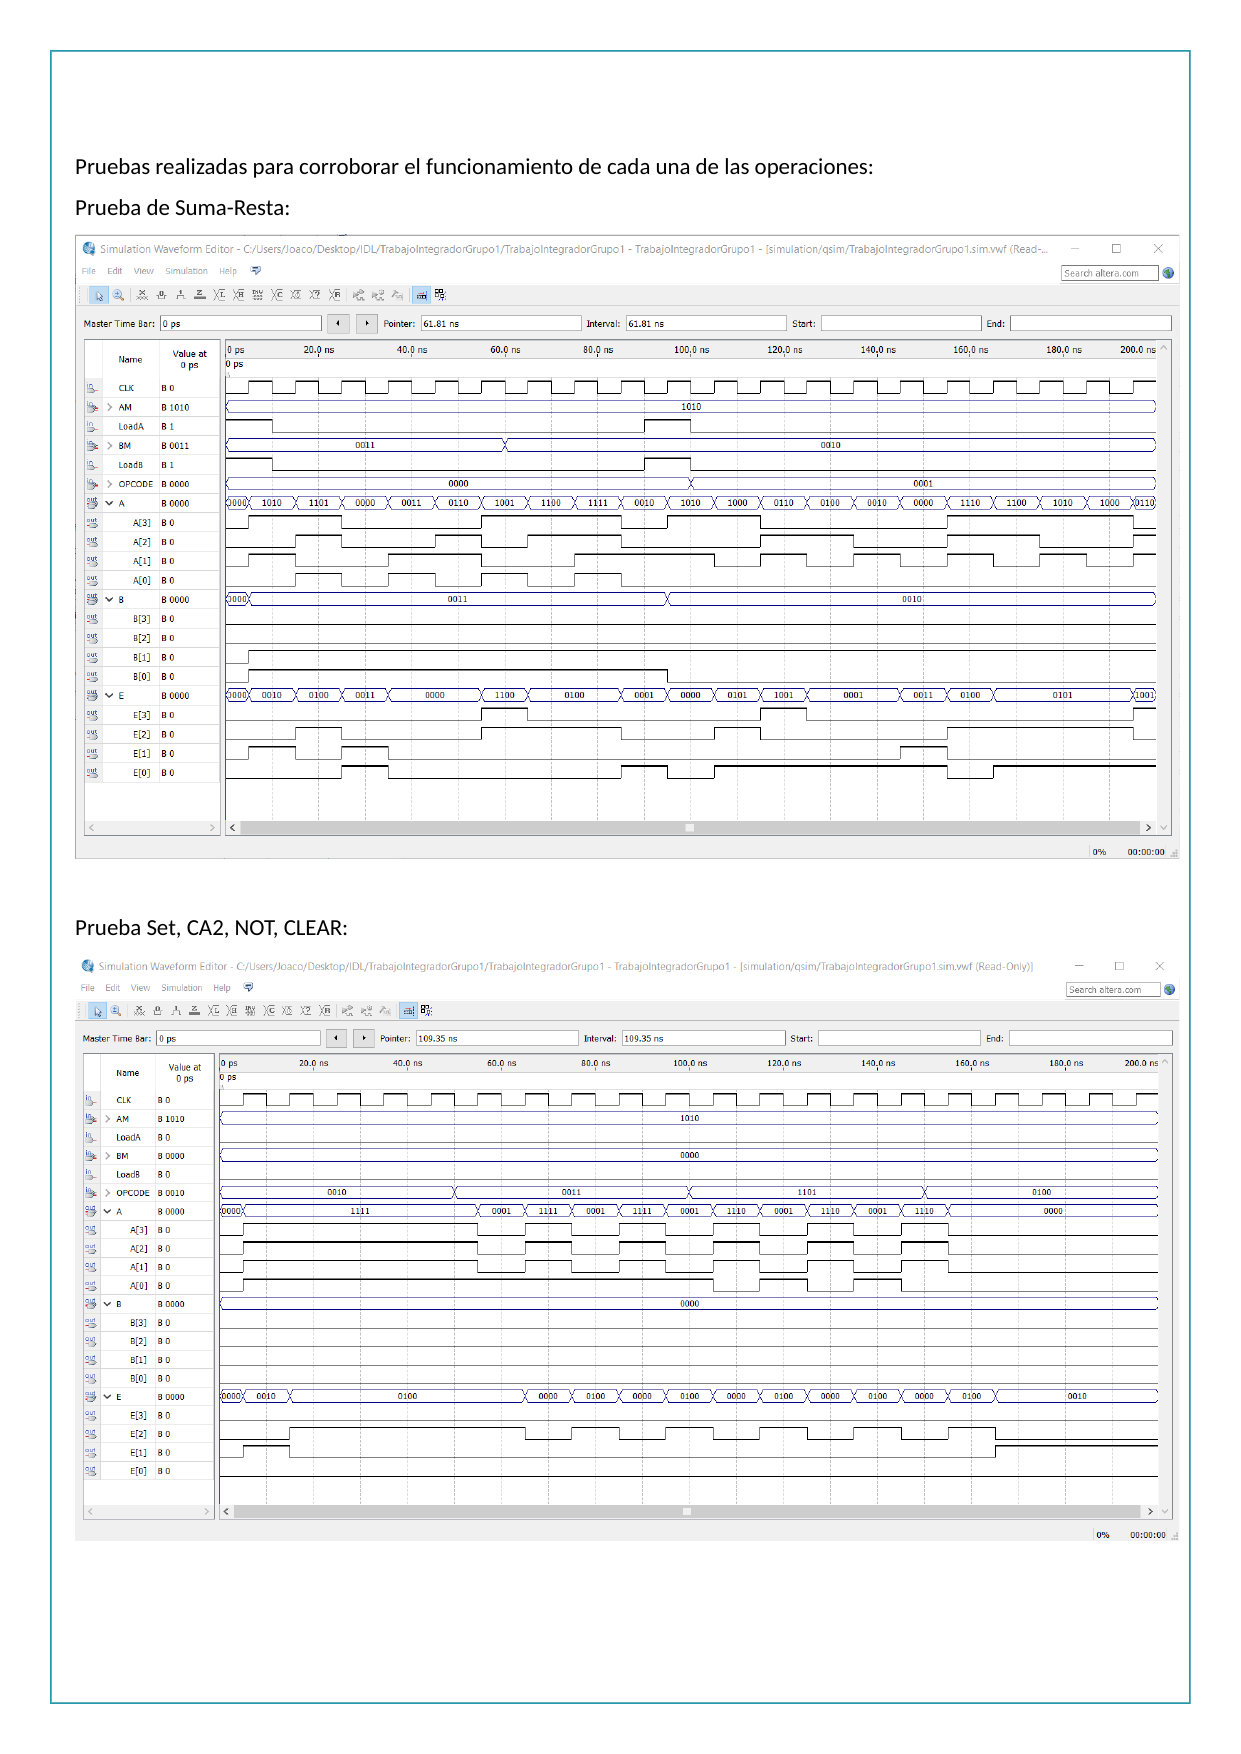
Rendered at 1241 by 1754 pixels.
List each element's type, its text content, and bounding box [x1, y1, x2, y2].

picture [75, 234, 1180, 859]
text Prueba de Suma-Resta: [75, 193, 1179, 221]
text Pruebas realizadas para corroborar el funcionamiento de cada una de las operaciones: [75, 152, 1179, 180]
text Prueba Set, CA2, NOT, CLEAR: [75, 913, 1179, 941]
picture [75, 954, 1180, 1541]
